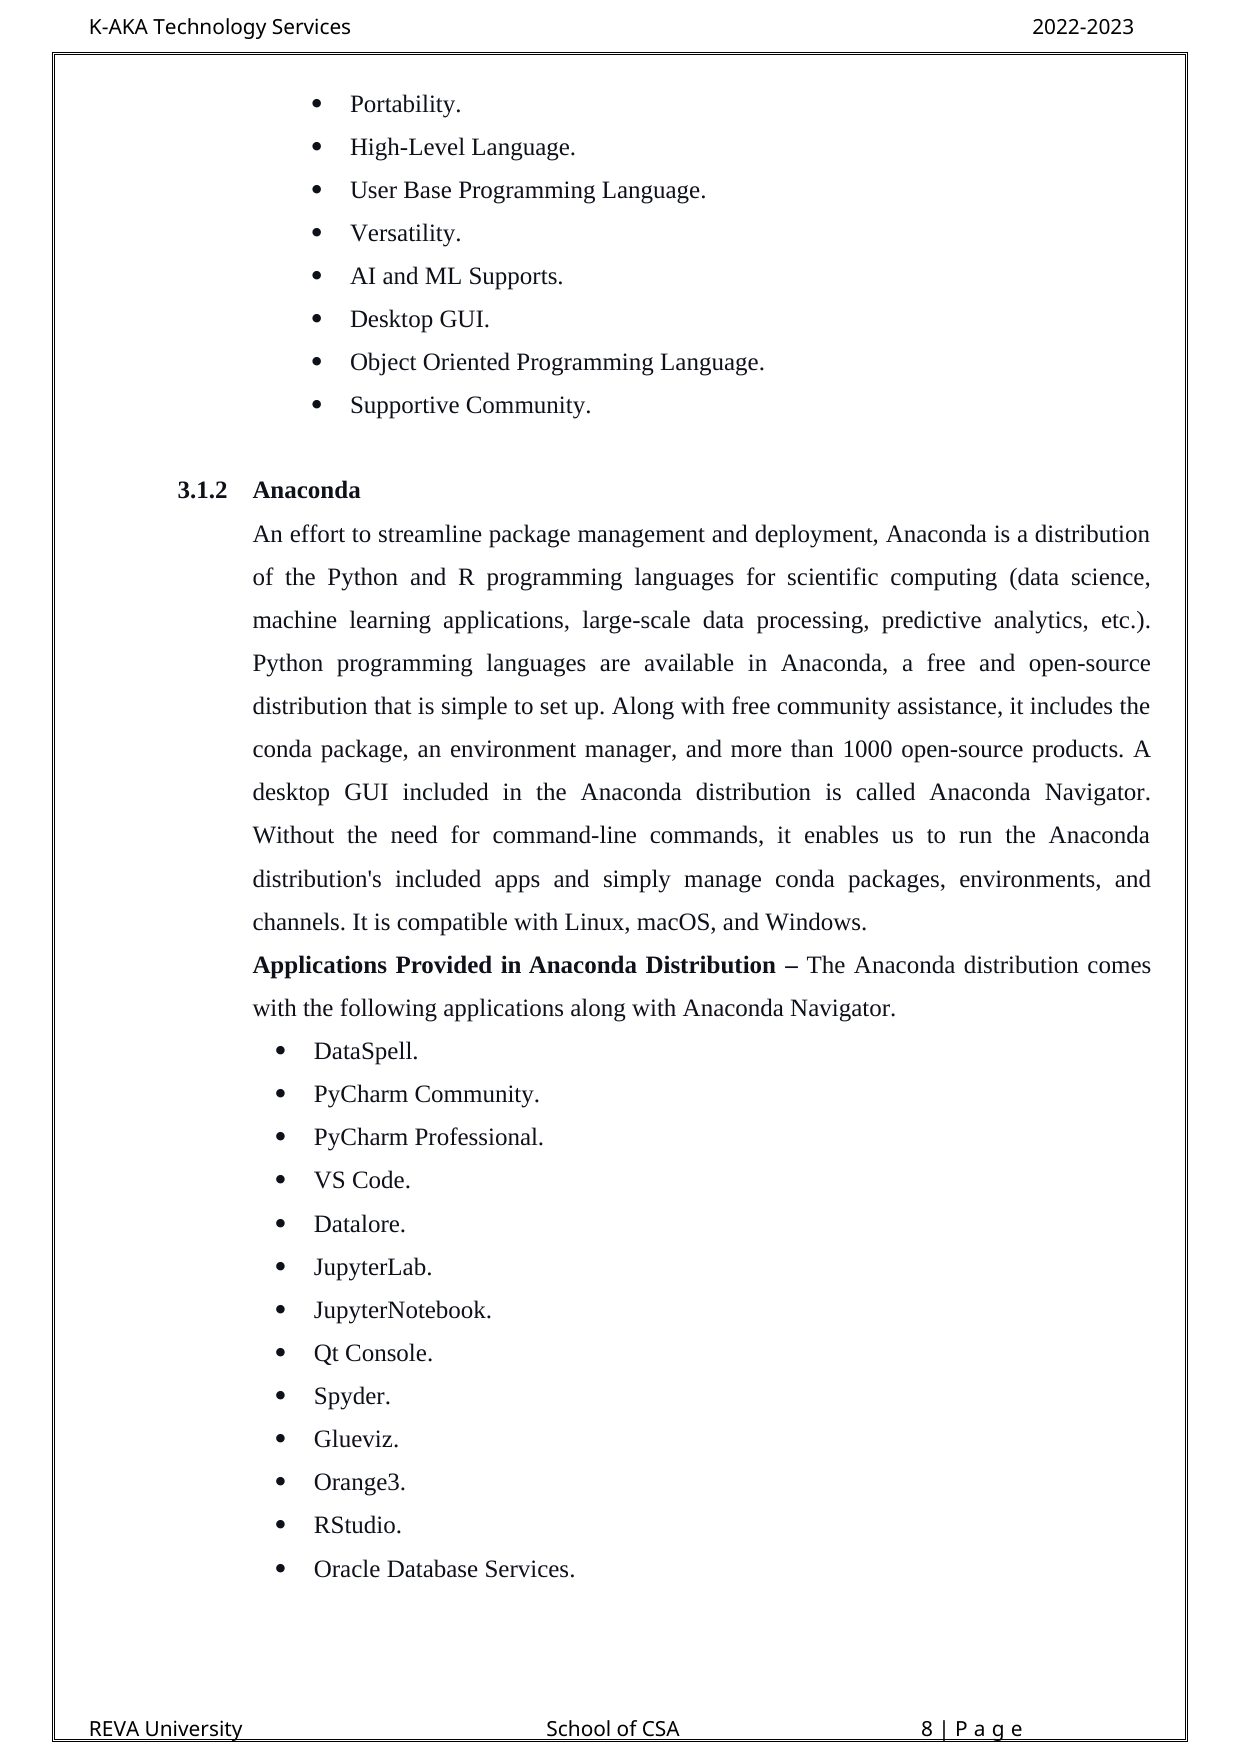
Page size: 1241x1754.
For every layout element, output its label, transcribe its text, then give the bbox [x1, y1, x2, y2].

list Qt Console. [276, 1338, 1152, 1367]
list PyCharm Community. [276, 1079, 1152, 1108]
list Orange3. [276, 1467, 1152, 1496]
list DataSpell. [276, 1036, 1152, 1065]
list Versatility. [312, 218, 1152, 247]
list Supportive Community. [312, 391, 1152, 419]
list High-Level Language. [312, 132, 1152, 161]
list Anaconda [177, 476, 1152, 504]
list Glueviz. [276, 1424, 1152, 1453]
list Applications Provided in Anaconda Distribution – The Anaconda distribution comes with the following applications along with Anaconda Navigator. [252, 950, 1152, 1022]
list AI and ML Supports. [312, 261, 1152, 290]
list Spyder. [276, 1381, 1152, 1410]
list Desktop GUI. [312, 304, 1152, 333]
list Datalore. [276, 1209, 1152, 1237]
list VS Code. [276, 1166, 1152, 1194]
list JupyterNotebook. [276, 1295, 1152, 1324]
list Portability. [312, 89, 1152, 117]
list Object Oriented Programming Language. [312, 347, 1152, 376]
list An effort to streamline package management and deployment, Anaconda is a distribution of the Python and R programming languages for scientific computing (data science, machine learning applications, large-scale data processing, predictive analytics, etc.). Python programming languages are available in Anaconda, a free and open-source distribution that is simple to set up. Along with free community assistance, it includes the conda package, an environment manager, and more than 1000 open-source products. A desktop GUI included in the Anaconda distribution is called Anaconda Navigator. Without the need for command-line commands, it enables us to run the Anaconda distribution's included apps and simply manage conda packages, environments, and channels. It is compatible with Linux, macOS, and Windows. [252, 519, 1152, 936]
list Oracle Database Services. [276, 1554, 1152, 1582]
list RStudio. [276, 1511, 1152, 1539]
list PyCharm Professional. [276, 1122, 1152, 1151]
list JupyterLab. [276, 1252, 1152, 1281]
list User Base Programming Language. [312, 175, 1152, 204]
